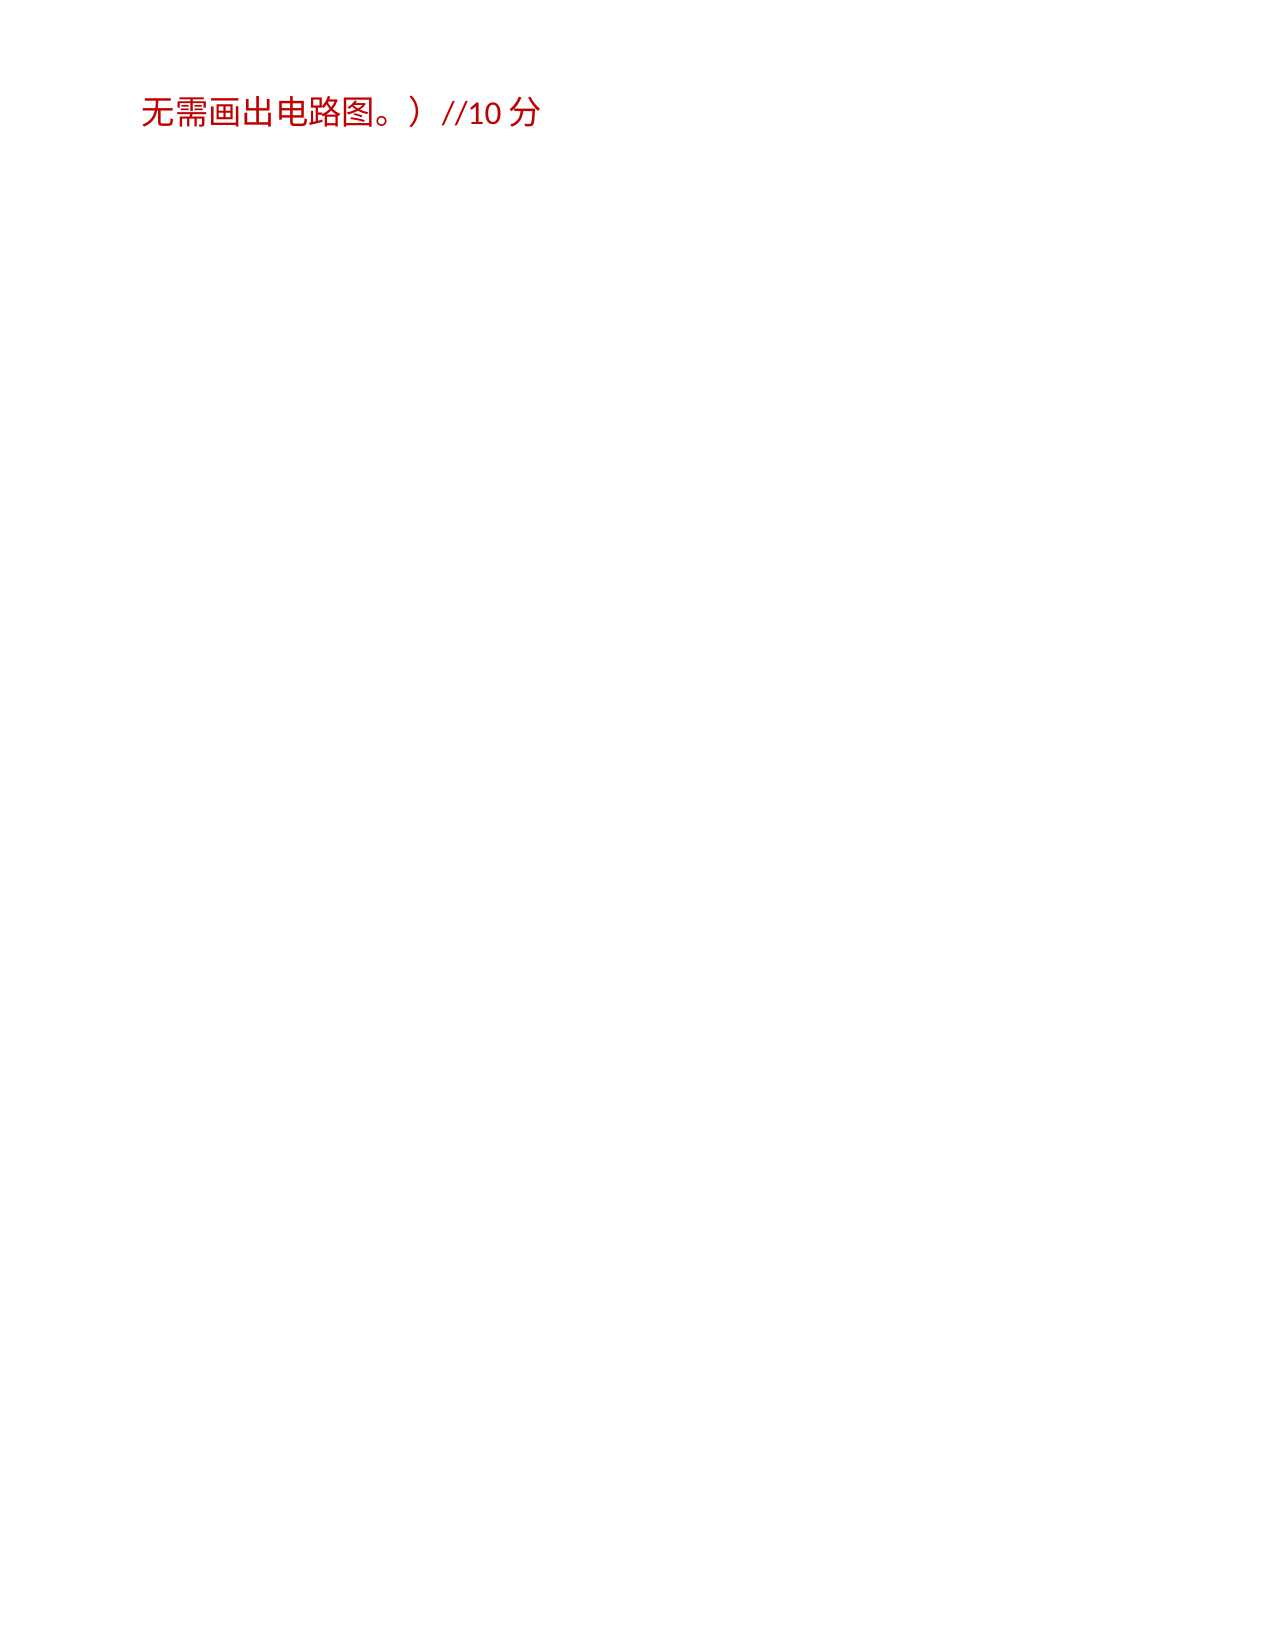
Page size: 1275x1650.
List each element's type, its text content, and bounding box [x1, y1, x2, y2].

text 无需画出电路图。）//10分 [75, 77, 1200, 142]
